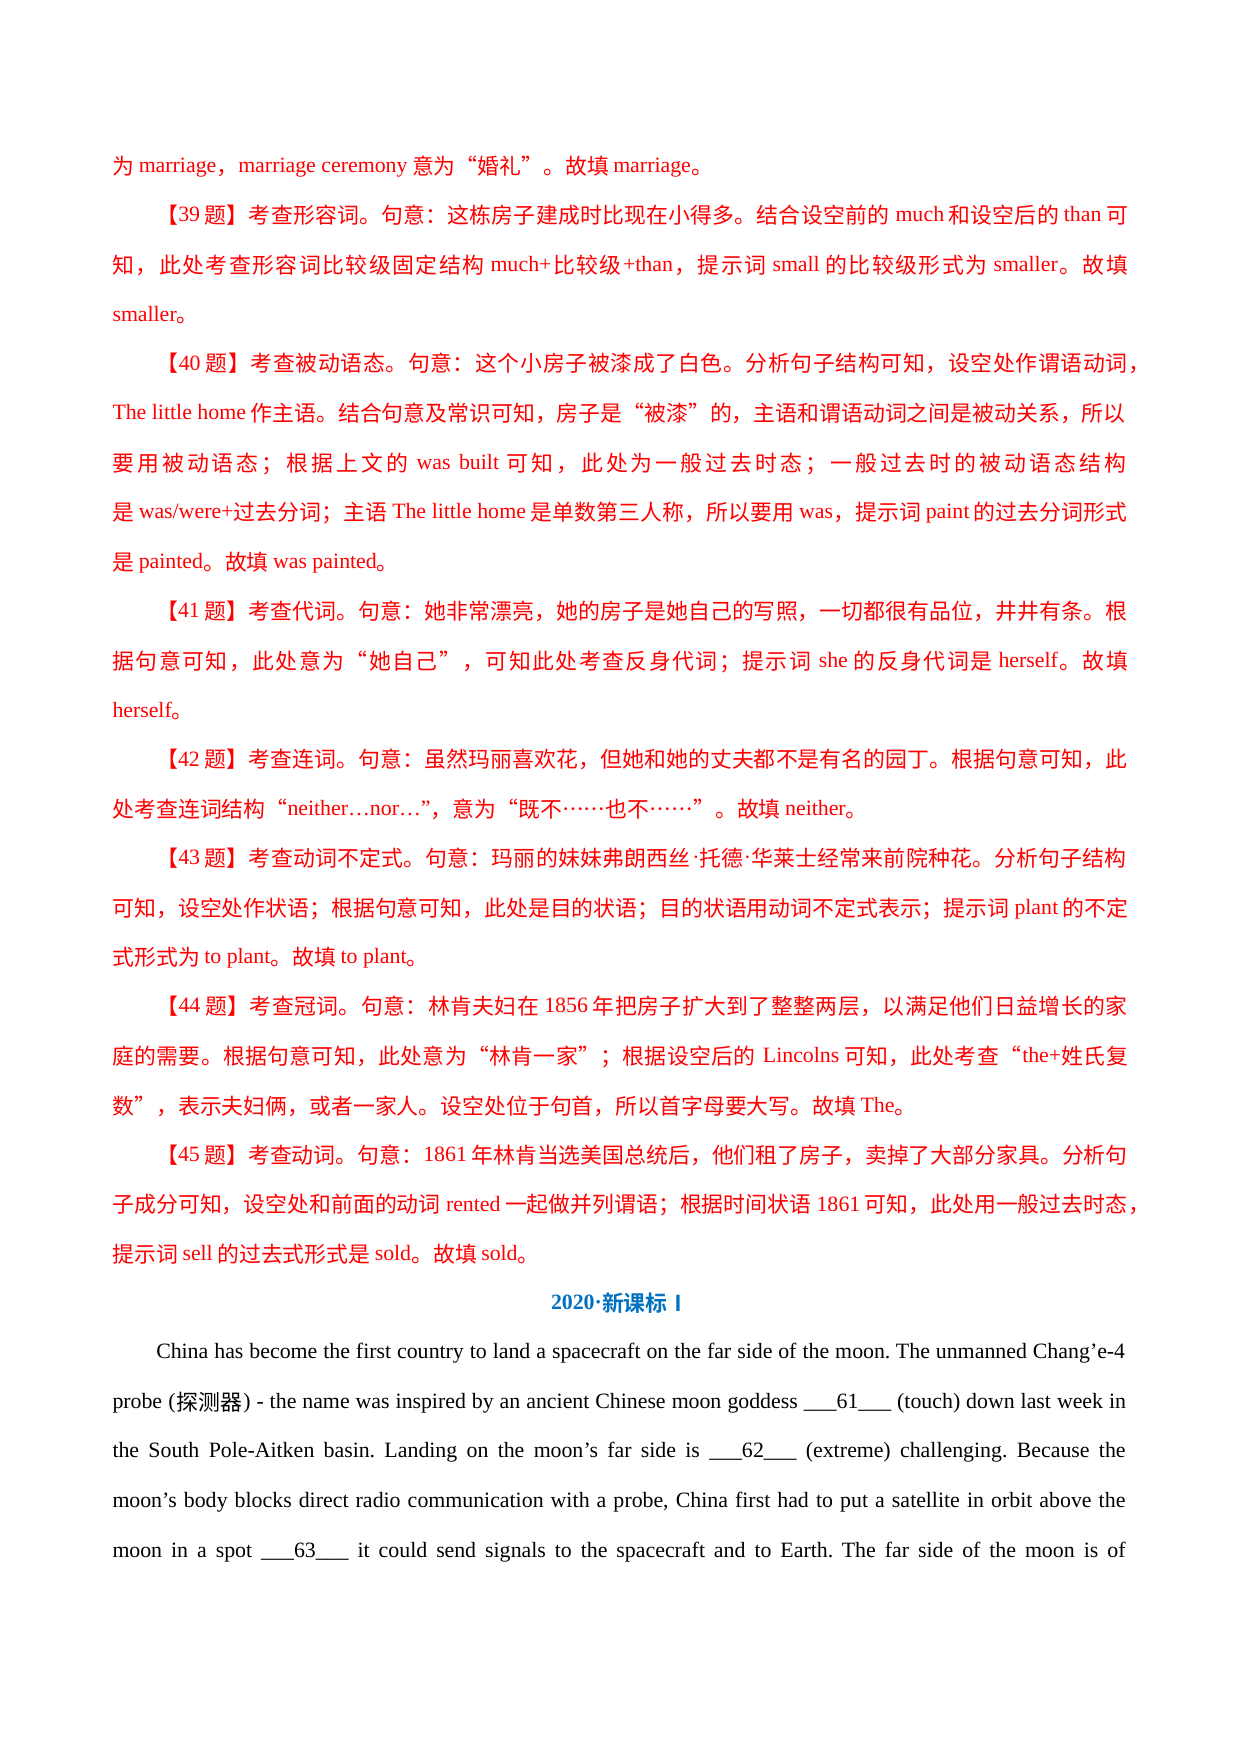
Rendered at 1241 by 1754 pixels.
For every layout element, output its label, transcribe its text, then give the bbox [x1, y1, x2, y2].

text 【42题】考查连词。句意：虽然玛丽喜欢花，但她和她的丈夫都不是有名的园丁。根据句意可知，此处考查连词结构“neither…nor…”，意为“既不……也不……”。故填neither。 [112, 742, 1128, 824]
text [112, 148, 1128, 181]
text 【45题】考查动词。句意：1861年林肯当选美国总统后，他们租了房子，卖掉了大部分家具。分析句子成分可知，设空处和前面的动词rented一起做并列谓语；根据时间状语1861可知，此处用一般过去时态，提示词sell的过去式形式是sold。故填sold。 [112, 1137, 1128, 1269]
text 【40题】考查被动语态。句意：这个小房子被漆成了白色。分析句子结构可知，设空处作谓语动词，The little home作主语。结合句意及常识可知，房子是“被漆”的，主语和谓语动词之间是被动关系，所以要用被动语态；根据上文的was built可知，此处为一般过去时态；一般过去时的被动语态结构是was/were+过去分词；主语The little home是单数第三人称，所以要用was，提示词paint的过去分词形式是painted。故填was painted。 [112, 346, 1128, 577]
text 【44题】考查冠词。句意：林肯夫妇在1856年把房子扩大到了整整两层，以满足他们日益增长的家庭的需要。根据句意可知，此处意为“林肯一家”；根据设空后的Lincolns可知，此处考查“the+姓氏复数”，表示夫妇俩，或者一家人。设空处位于句首，所以首字母要大写。故填The。 [112, 988, 1128, 1121]
text 【41题】考查代词。句意：她非常漂亮，她的房子是她自己的写照，一切都很有品位，井井有条。根据句意可知，此处意为“她自己”，可知此处考查反身代词；提示词she的反身代词是herself。故填herself。 [112, 593, 1128, 726]
text 【39题】考查形容词。句意：这栋房子建成时比现在小得多。结合设空前的much和设空后的than可知，此处考查形容词比较级固定结构much+比较级+than，提示词small的比较级形式为smaller。故填smaller。 [112, 197, 1128, 330]
text 【43题】考查动词不定式。句意：玛丽的妹妹弗朗西丝·托德·华莱士经常来前院种花。分析句子结构可知，设空处作状语；根据句意可知，此处是目的状语；目的状语用动词不定式表示；提示词plant的不定式形式为to plant。故填to plant。 [112, 840, 1128, 973]
text 2020·新课标Ⅰ [112, 1285, 1128, 1318]
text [112, 1334, 1128, 1566]
